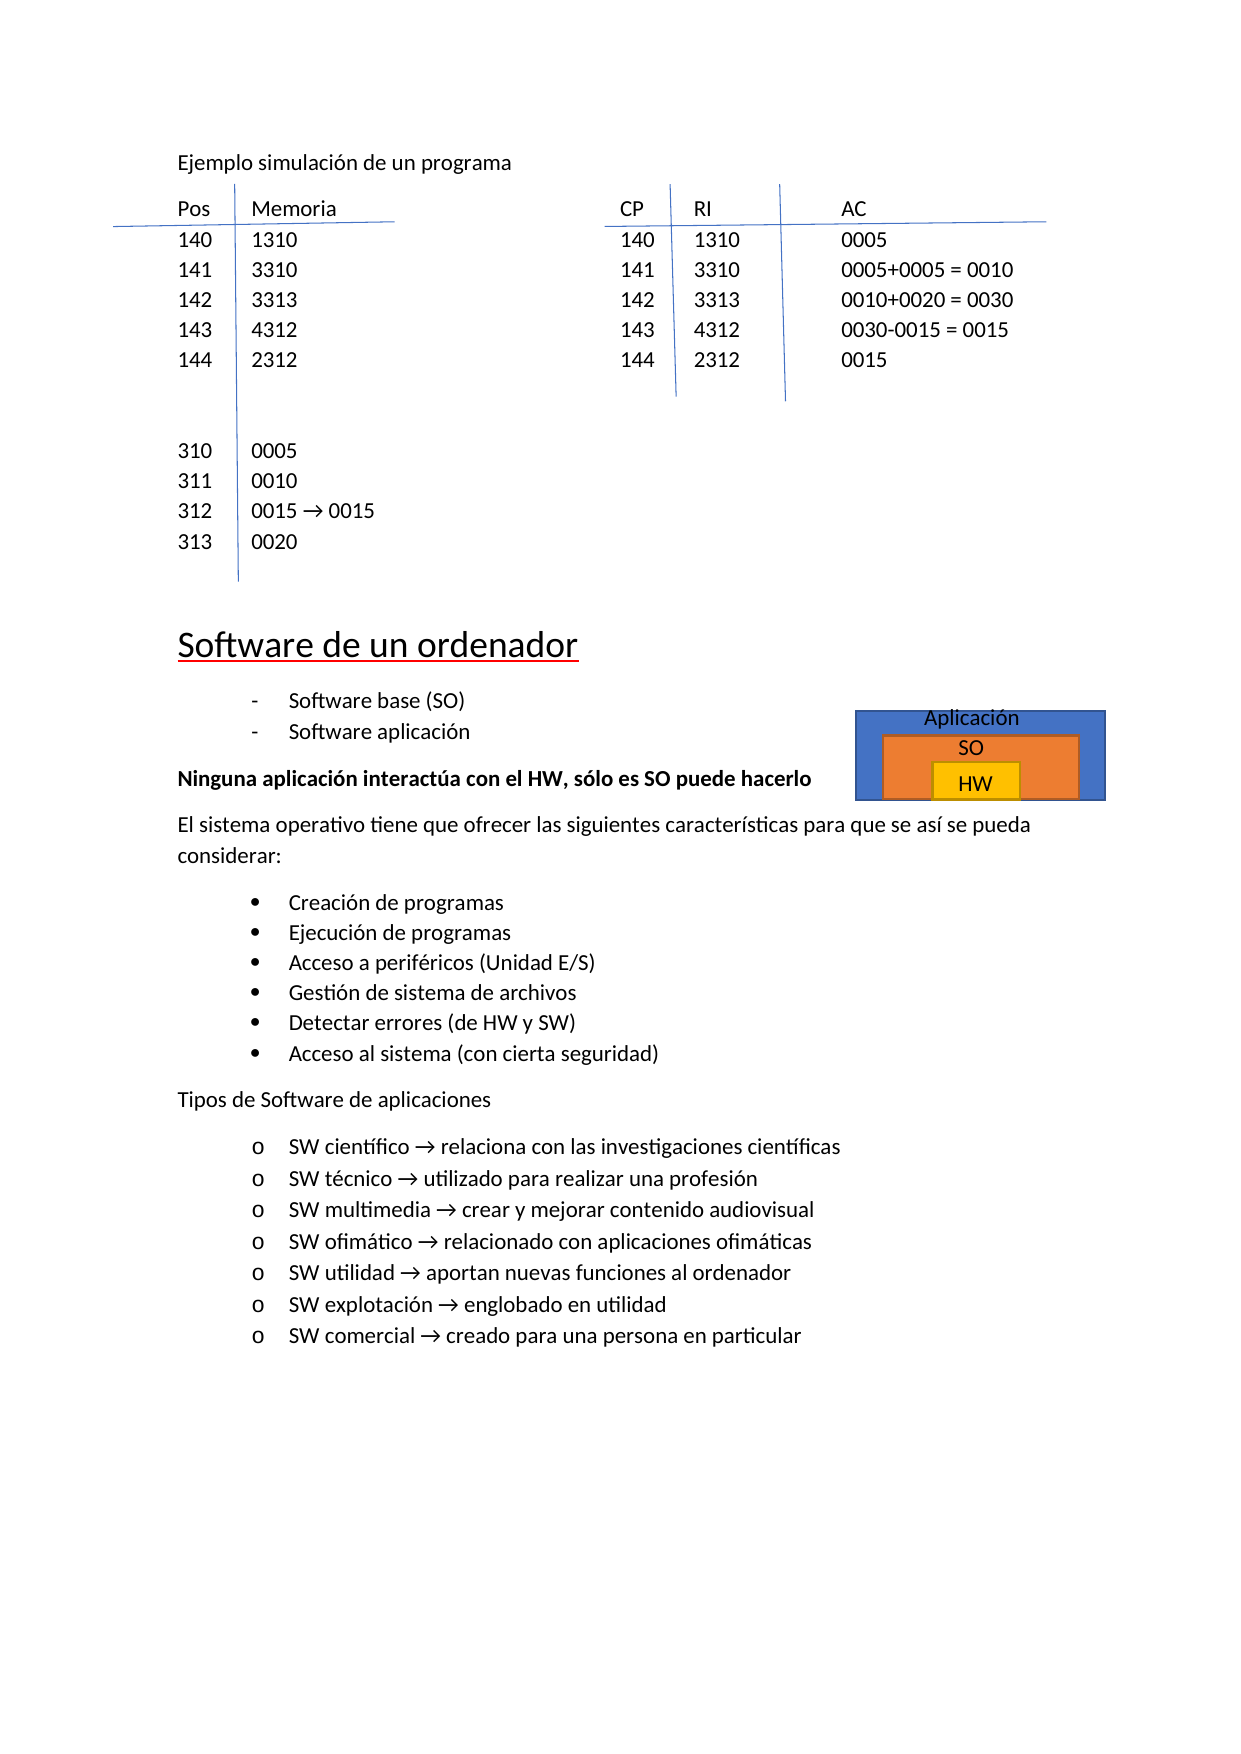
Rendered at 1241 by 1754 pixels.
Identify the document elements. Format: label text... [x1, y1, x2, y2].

text Pos Memoria CP RI AC 140 1310 140 1310 0005 141 3310 141 3310 0005+0005 = 0010 142 3313 142 3313 0010+0020 = 0030 143 4312 143 4312 0030-0015 = 0015 144 2312 144 2312 0015 310 0005 311 0010 312 0015 → 0015 313 0020 [177, 226, 237, 555]
list SW explotación → englobado en utilidad [251, 1290, 1063, 1319]
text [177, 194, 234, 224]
text El sistema operativo tiene que ofrecer las siguientes características para que se así se pueda considerar: [177, 811, 1063, 869]
list Software base (SO) [251, 687, 1063, 715]
list Acceso a periféricos (Unidad E/S) [251, 948, 1063, 976]
text Ejemplo simulación de un programa [177, 148, 1063, 176]
list SW ofimático → relacionado con aplicaciones ofimáticas [251, 1227, 1063, 1256]
text Pos Memoria CP RI AC 140 1310 140 1310 0005 141 3310 141 3310 0005+0005 = 0010 142 3313 142 3313 0010+0020 = 0030 143 4312 143 4312 0030-0015 = 0015 144 2312 144 2312 0015 310 0005 311 0010 312 0015 → 0015 313 0020 [236, 194, 1063, 555]
list SW científico → relaciona con las investigaciones científicas [251, 1132, 1063, 1162]
list Creación de programas [251, 888, 1063, 916]
list Gestión de sistema de archivos [251, 978, 1063, 1006]
list Ejecución de programas [251, 918, 1063, 946]
list Acceso al sistema (con cierta seguridad) [251, 1039, 1063, 1067]
list SW utilidad → aportan nuevas funciones al ordenador [251, 1258, 1063, 1287]
text Ninguna aplicación interactúa con el HW, sólo es SO puede hacerlo [177, 764, 855, 792]
list Software aplicación [251, 717, 855, 745]
list SW técnico → utilizado para realizar una profesión [251, 1164, 1063, 1193]
text Software de un ordenador [177, 621, 1063, 666]
list Detectar errores (de HW y SW) [251, 1008, 1063, 1037]
text Tipos de Software de aplicaciones [177, 1086, 1063, 1114]
list SW multimedia → crear y mejorar contenido audiovisual [251, 1195, 1063, 1224]
list SW comercial → creado para una persona en particular [251, 1321, 1063, 1350]
